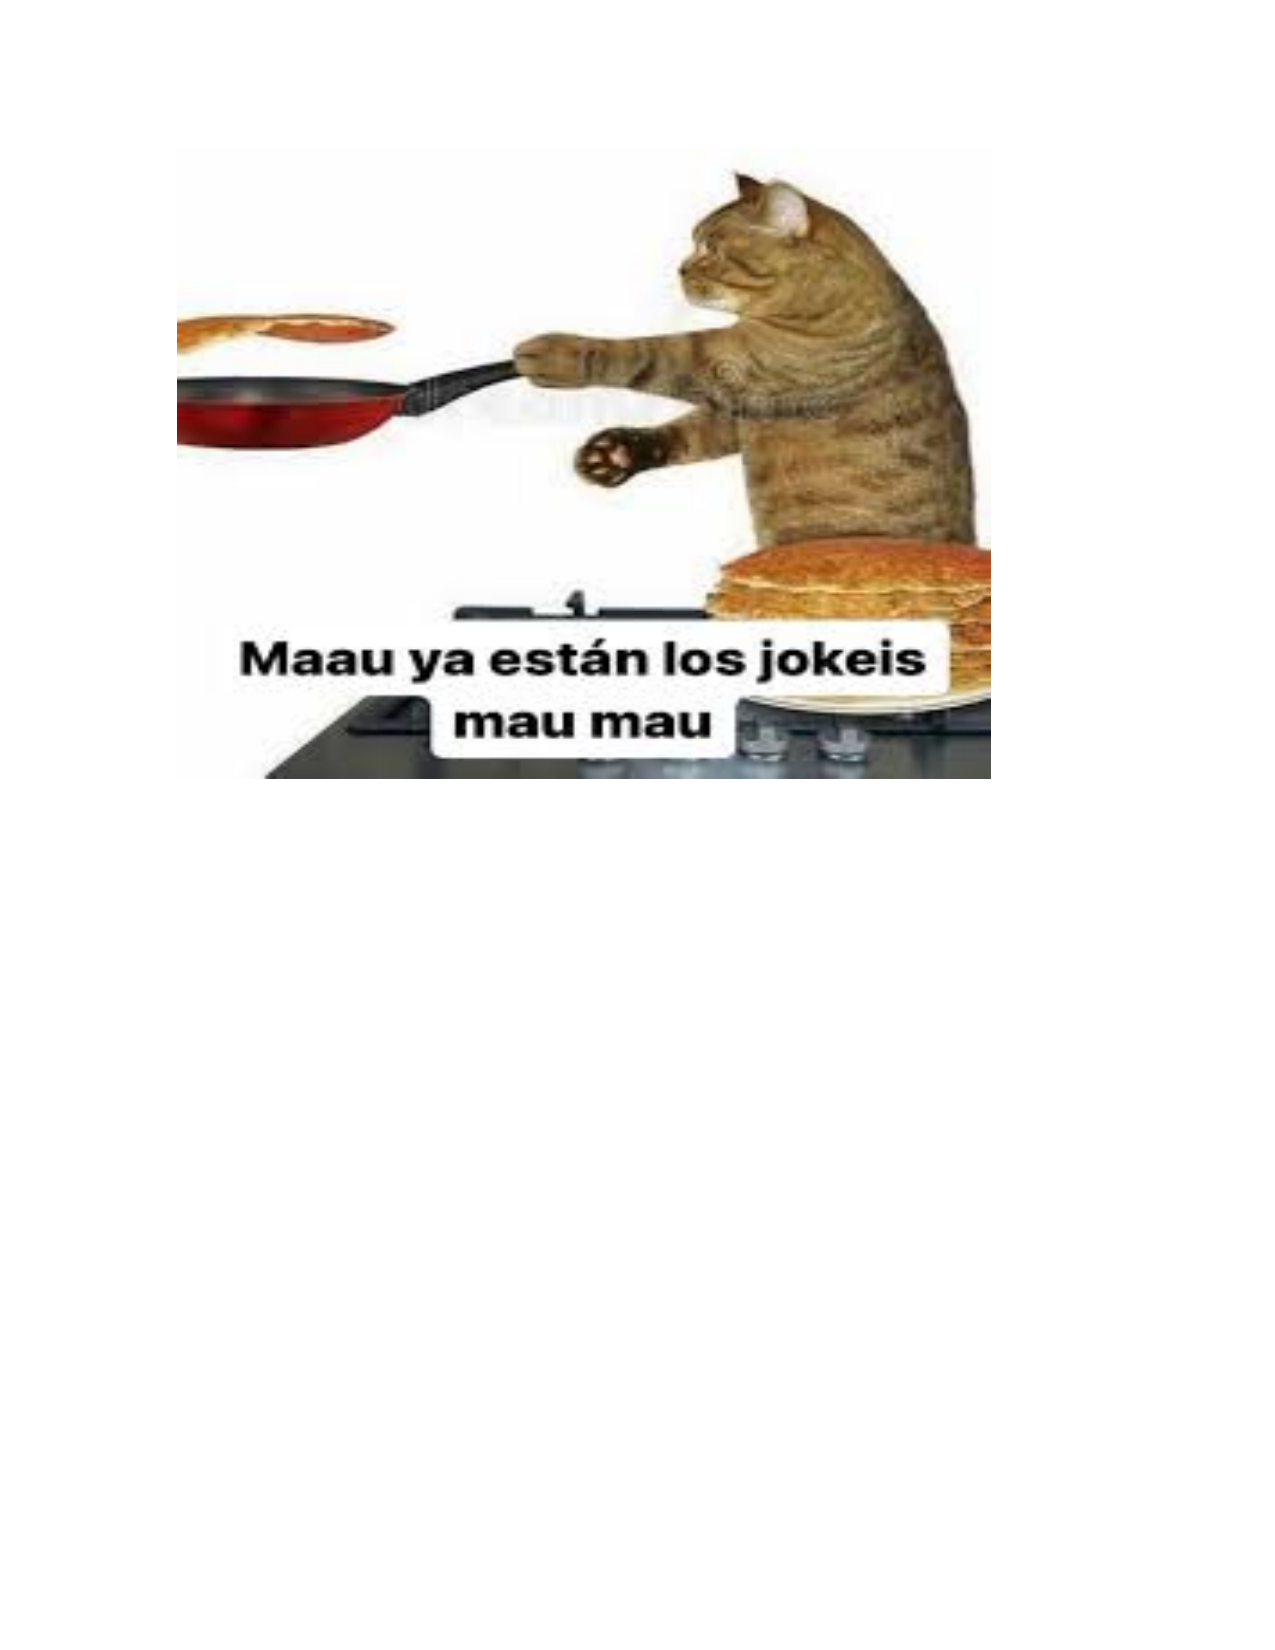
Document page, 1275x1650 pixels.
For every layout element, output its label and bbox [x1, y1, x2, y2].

picture [177, 147, 991, 779]
